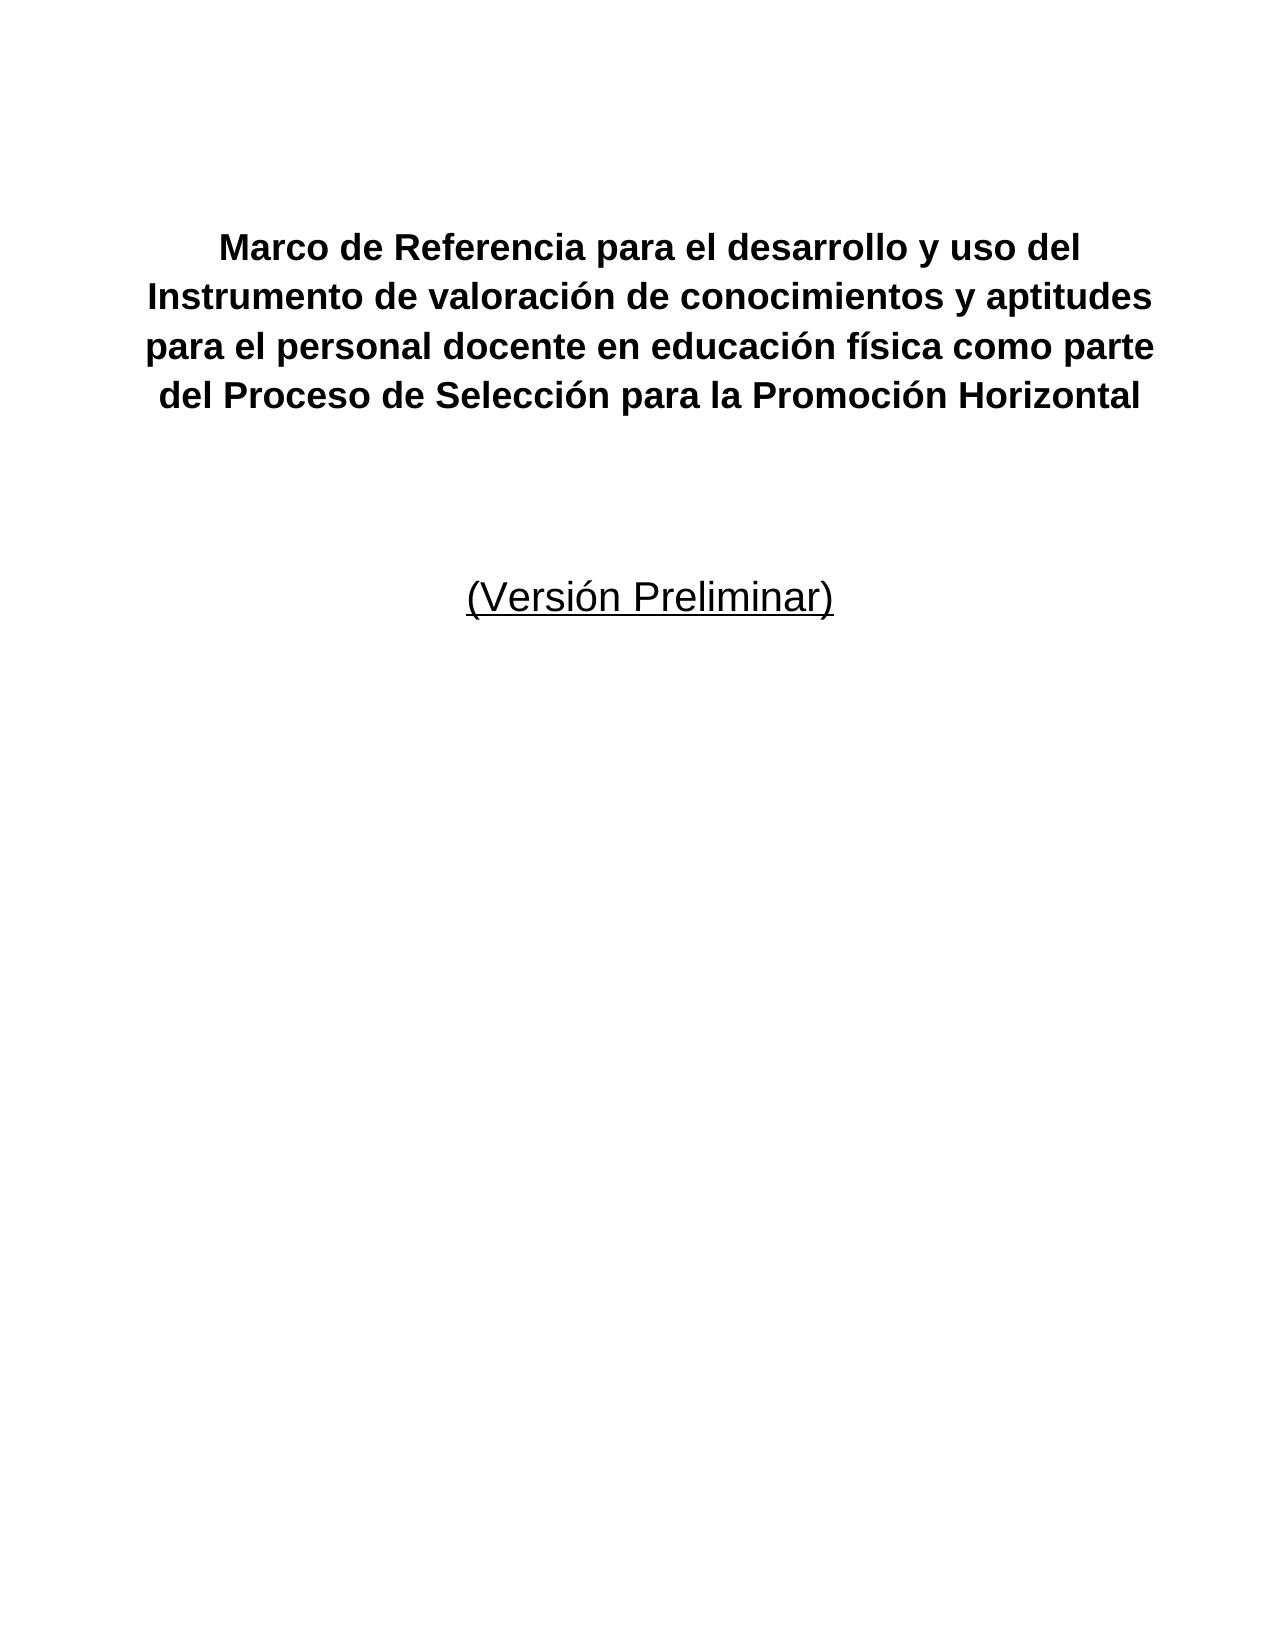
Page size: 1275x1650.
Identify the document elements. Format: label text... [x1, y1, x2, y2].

text (Versión Preliminar) [133, 572, 1167, 620]
text Marco de Referencia para el desarrollo y uso del Instrumento de valoración de conocimientos y aptitudes para el personal docente en educación física como parte del Proceso de Selección para la Promoción Horizontal [133, 225, 1167, 417]
